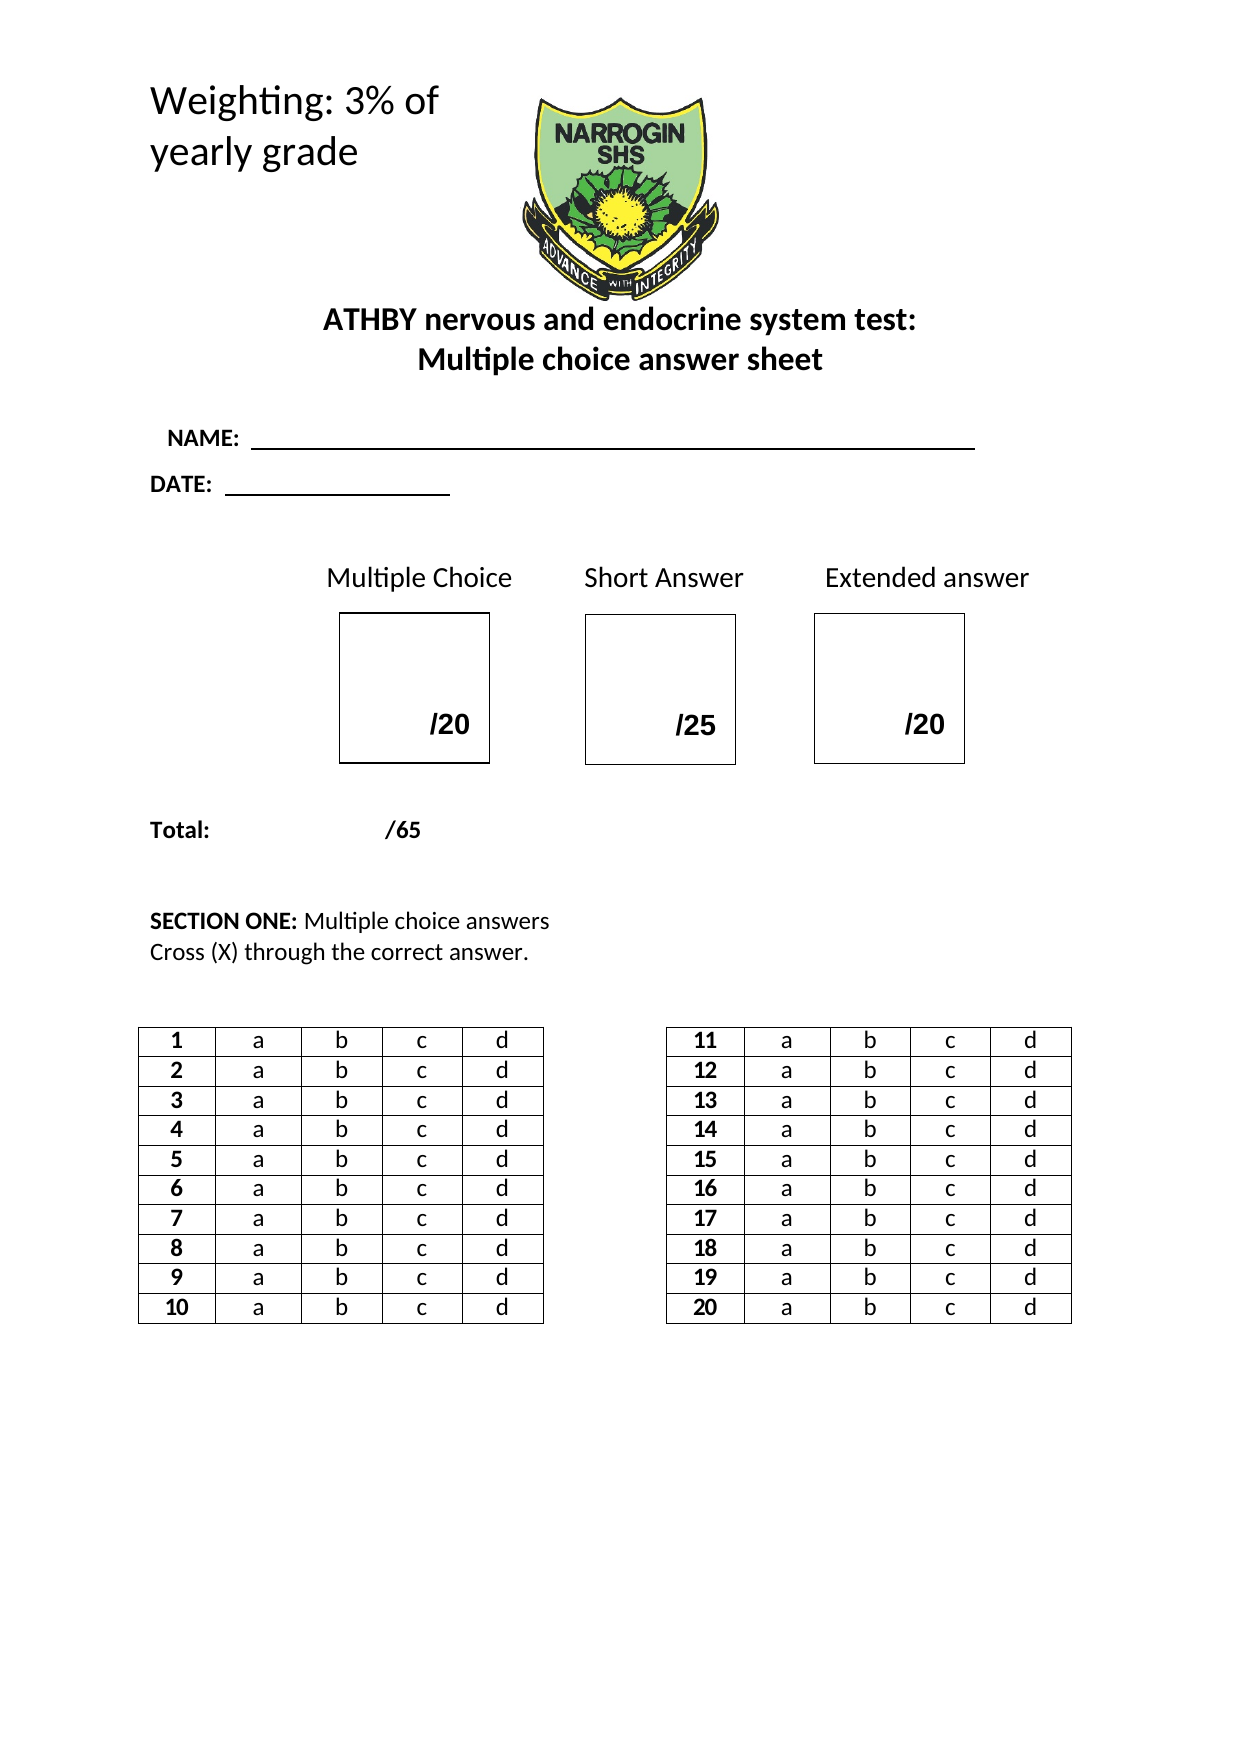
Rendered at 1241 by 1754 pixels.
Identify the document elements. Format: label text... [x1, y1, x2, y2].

table_cell 9 [139, 1264, 215, 1293]
table_cell d [463, 1235, 543, 1263]
table_cell a [216, 1264, 301, 1293]
table_header 11 [667, 1028, 744, 1056]
table_cell b [302, 1264, 382, 1293]
text ATHBY nervous and endocrine system test: [150, 298, 1090, 338]
table_cell b [831, 1146, 910, 1174]
text SECTION ONE: Multiple choice answers [150, 905, 1090, 936]
table_cell a [745, 1235, 830, 1263]
table_cell a [216, 1087, 301, 1115]
table_header b [302, 1028, 382, 1056]
table_cell 13 [667, 1087, 744, 1115]
table_cell a [745, 1205, 830, 1234]
table_cell 3 [139, 1087, 215, 1115]
table_header c [911, 1028, 990, 1056]
table_cell d [463, 1264, 543, 1293]
text DATE: [150, 468, 1090, 498]
table_cell b [831, 1264, 910, 1293]
table_cell d [991, 1057, 1071, 1086]
table_cell d [463, 1205, 543, 1234]
table_cell d [991, 1235, 1071, 1263]
table_cell b [831, 1116, 910, 1145]
table_cell a [216, 1294, 301, 1322]
table_cell b [302, 1057, 382, 1086]
table_cell a [745, 1057, 830, 1086]
table_cell d [463, 1116, 543, 1145]
table_cell 16 [667, 1176, 744, 1204]
table_cell a [745, 1087, 830, 1115]
table_cell b [302, 1176, 382, 1204]
table_cell d [463, 1087, 543, 1115]
table_cell 18 [667, 1235, 744, 1263]
table_cell c [383, 1087, 462, 1115]
table_cell a [216, 1116, 301, 1145]
table_cell d [991, 1205, 1071, 1234]
table_cell c [911, 1294, 990, 1322]
table_cell b [831, 1294, 910, 1322]
table_cell c [911, 1235, 990, 1263]
table_cell 15 [667, 1146, 744, 1174]
table_cell a [216, 1057, 301, 1086]
table_cell b [302, 1087, 382, 1115]
table_cell d [991, 1176, 1071, 1204]
table_cell c [911, 1087, 990, 1115]
table_cell a [216, 1146, 301, 1174]
table_cell b [831, 1057, 910, 1086]
table_cell 20 [667, 1294, 744, 1322]
table_cell d [463, 1146, 543, 1174]
table_cell b [302, 1116, 382, 1145]
table_cell d [991, 1116, 1071, 1145]
table_cell b [302, 1294, 382, 1322]
table_cell d [991, 1264, 1071, 1293]
table_cell 5 [139, 1146, 215, 1174]
table_cell a [745, 1264, 830, 1293]
table_cell a [216, 1235, 301, 1263]
table_cell c [911, 1264, 990, 1293]
text Multiple Choice Short Answer Extended answer [150, 559, 1090, 595]
table_cell b [831, 1235, 910, 1263]
table_header b [831, 1028, 910, 1056]
table_cell a [745, 1294, 830, 1322]
table_cell b [831, 1087, 910, 1115]
table_cell c [383, 1264, 462, 1293]
table_cell b [831, 1205, 910, 1234]
table_cell 8 [139, 1235, 215, 1263]
table_header d [463, 1028, 543, 1056]
table_cell 19 [667, 1264, 744, 1293]
table_cell 4 [139, 1116, 215, 1145]
table_cell c [383, 1116, 462, 1145]
table_cell d [463, 1294, 543, 1322]
table_cell 7 [139, 1205, 215, 1234]
table_cell c [383, 1235, 462, 1263]
table_cell c [383, 1294, 462, 1322]
table_cell c [383, 1176, 462, 1204]
table_cell c [911, 1116, 990, 1145]
table_cell c [911, 1146, 990, 1174]
table_cell c [383, 1205, 462, 1234]
text Multiple choice answer sheet [150, 338, 1090, 379]
table_cell c [383, 1146, 462, 1174]
table_header a [216, 1028, 301, 1056]
table_cell a [745, 1116, 830, 1145]
table_header 1 [139, 1028, 215, 1056]
table_cell d [463, 1176, 543, 1204]
table_cell c [911, 1057, 990, 1086]
table_cell 17 [667, 1205, 744, 1234]
table_cell c [383, 1057, 462, 1086]
table_cell b [831, 1176, 910, 1204]
table_cell 10 [139, 1294, 215, 1322]
table_cell c [911, 1176, 990, 1204]
table_header c [383, 1028, 462, 1056]
table_cell d [991, 1146, 1071, 1174]
table_cell a [745, 1146, 830, 1174]
table_cell a [216, 1205, 301, 1234]
table_cell 2 [139, 1057, 215, 1086]
table_cell a [216, 1176, 301, 1204]
table_cell d [991, 1087, 1071, 1115]
table_header d [991, 1028, 1071, 1056]
picture [520, 95, 720, 298]
table_cell a [745, 1176, 830, 1204]
table_cell d [991, 1294, 1071, 1322]
table_cell d [463, 1057, 543, 1086]
table_cell b [302, 1205, 382, 1234]
table_header a [745, 1028, 830, 1056]
text Total: /65 [150, 814, 1090, 844]
table_cell 12 [667, 1057, 744, 1086]
table_cell c [911, 1205, 990, 1234]
text NAME: [150, 422, 1090, 453]
text Cross (X) through the correct answer. [150, 936, 1090, 966]
table_cell 6 [139, 1176, 215, 1204]
table_cell b [302, 1146, 382, 1174]
table_cell 14 [667, 1116, 744, 1145]
table_cell b [302, 1235, 382, 1263]
